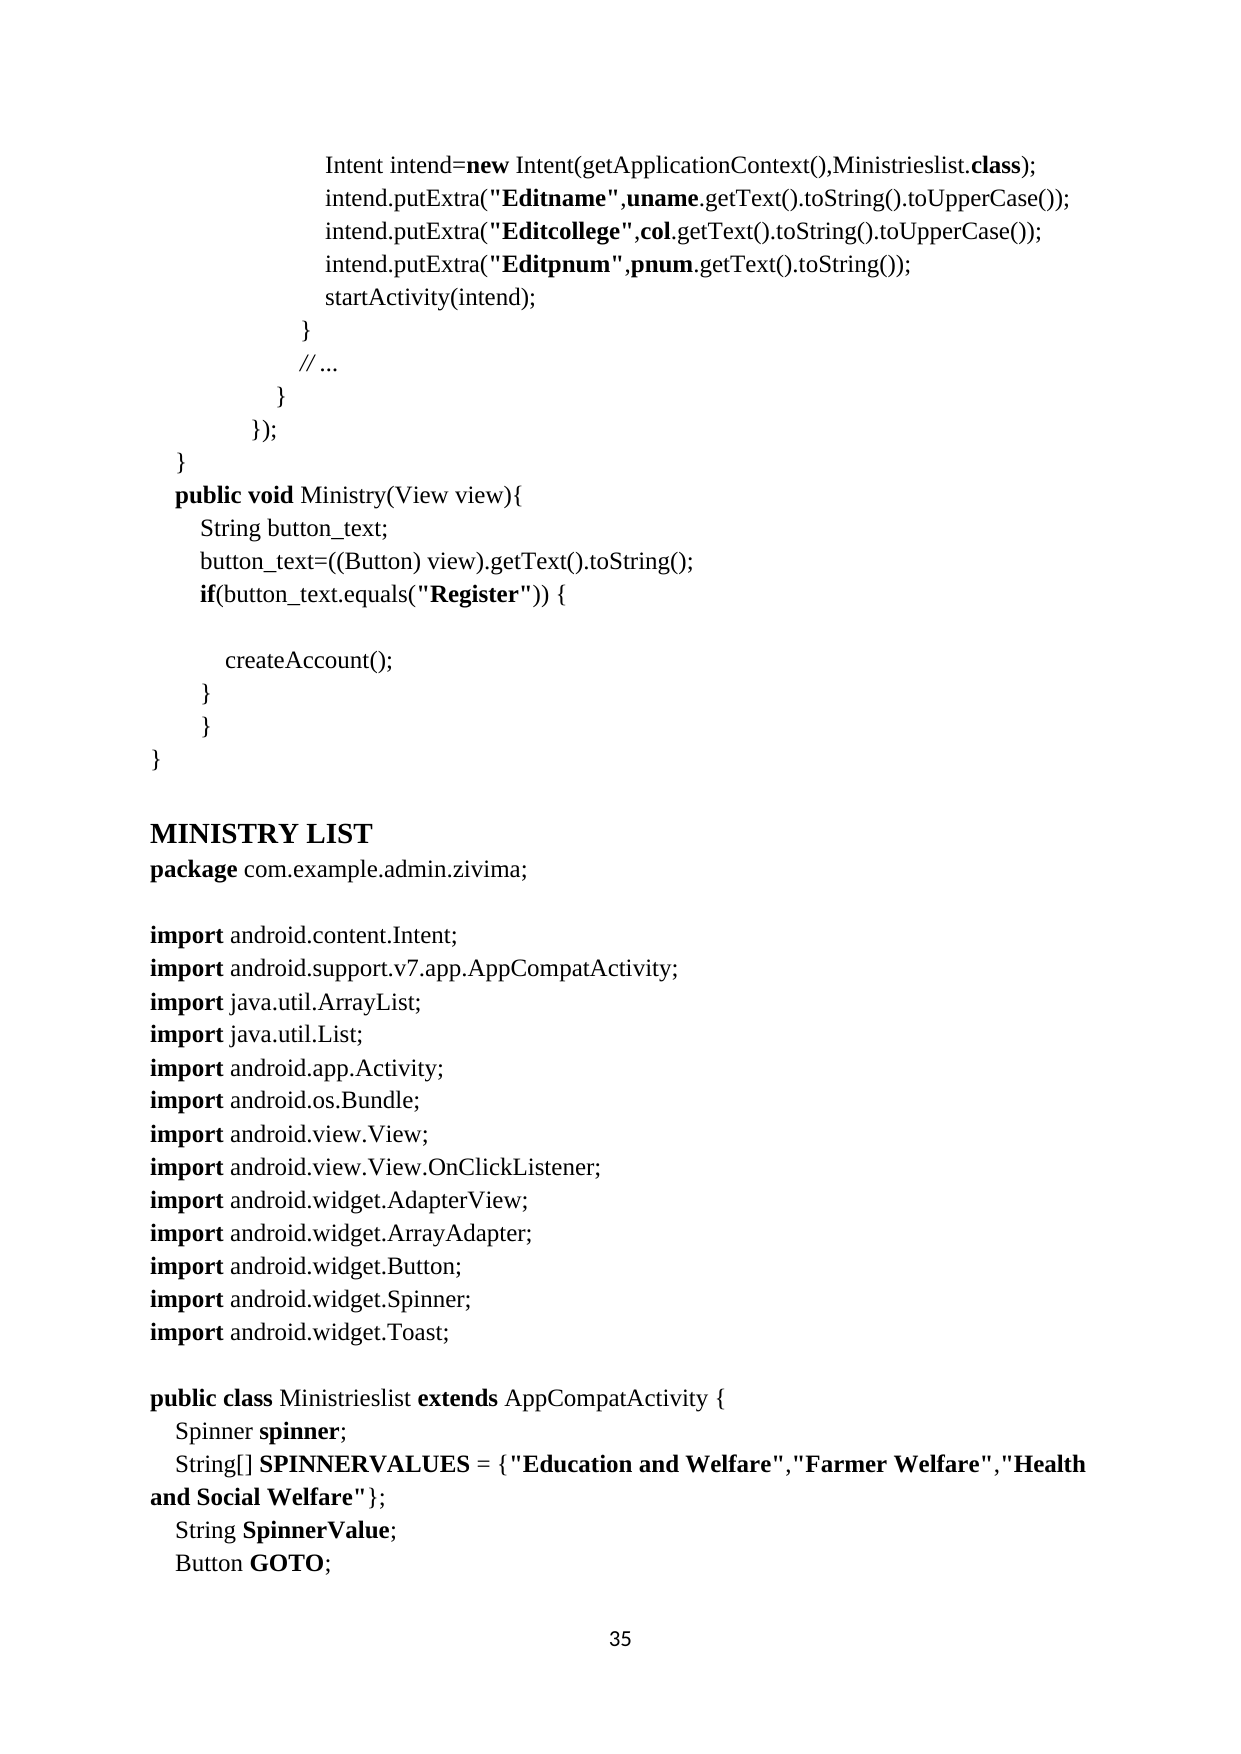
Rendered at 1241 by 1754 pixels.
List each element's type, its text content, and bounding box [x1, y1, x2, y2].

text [150, 150, 1090, 773]
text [150, 854, 1090, 1577]
text MINISTRY LIST [150, 816, 1090, 849]
